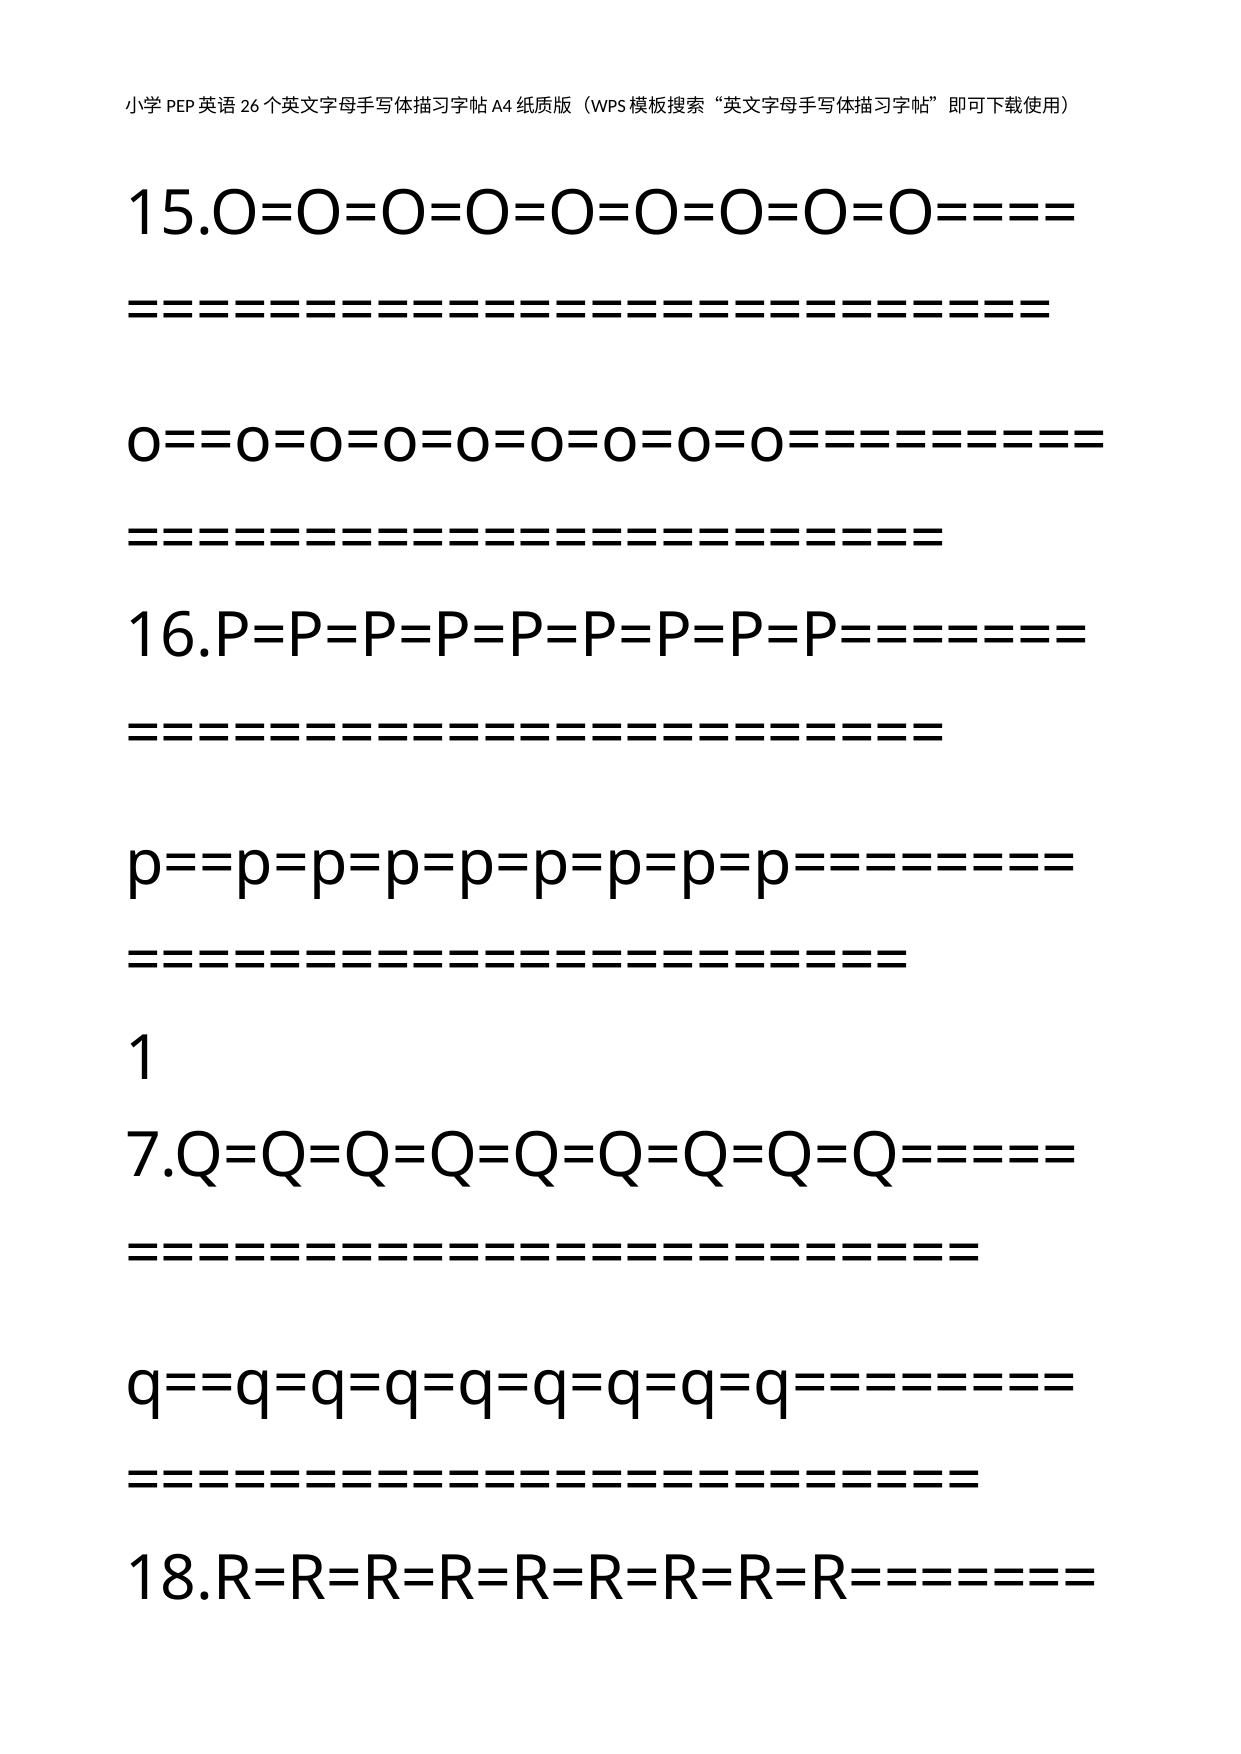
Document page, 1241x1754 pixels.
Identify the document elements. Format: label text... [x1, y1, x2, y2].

text q==q=q=q=q=q=q=q=q================================ [125, 1299, 1110, 1526]
text o==o=o=o=o=o=o=o=o================================ [125, 356, 1110, 584]
text p==p=p=p=p=p=p=p=p============================== [125, 779, 1110, 1006]
text 17.Q=Q=Q=Q=Q=Q=Q=Q=Q============================= [125, 1006, 1110, 1299]
text 18.R=R=R=R=R=R=R=R=R=============================== [125, 1526, 1110, 1624]
text 16.P=P=P=P=P=P=P=P=P============================== [125, 584, 1110, 779]
text 15.O=O=O=O=O=O=O=O=O============================== [125, 161, 1110, 356]
